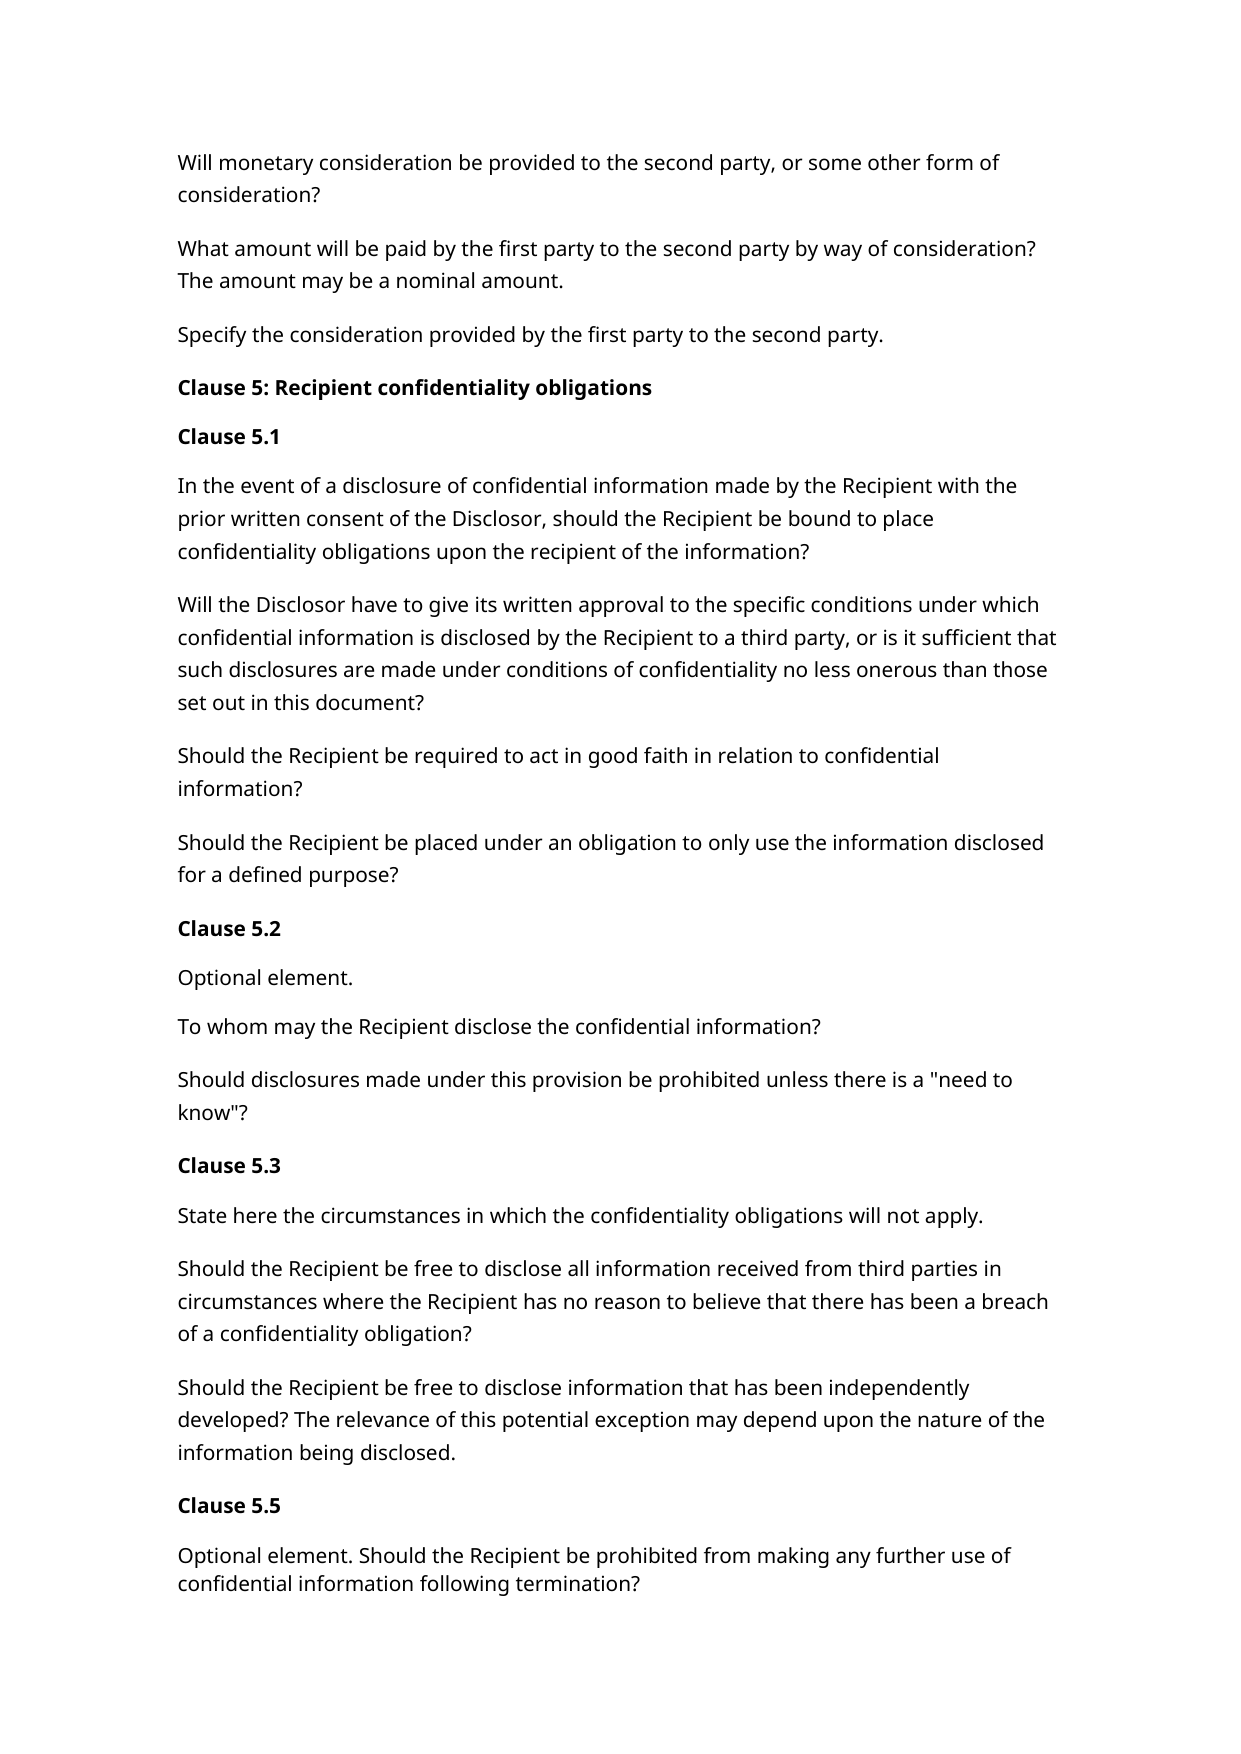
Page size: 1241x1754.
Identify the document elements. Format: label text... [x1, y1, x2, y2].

text Optional element. [177, 963, 1063, 991]
text Clause 5: Recipient confidentiality obligations [177, 373, 1063, 402]
text Clause 5.3 [177, 1152, 1063, 1180]
text Clause 5.2 [177, 914, 1063, 942]
text Clause 5.5 [177, 1492, 1063, 1520]
text Optional element. Should the Recipient be prohibited from making any further use of confidential information following termination? [177, 1541, 1063, 1598]
text Clause 5.1 [177, 422, 1063, 451]
